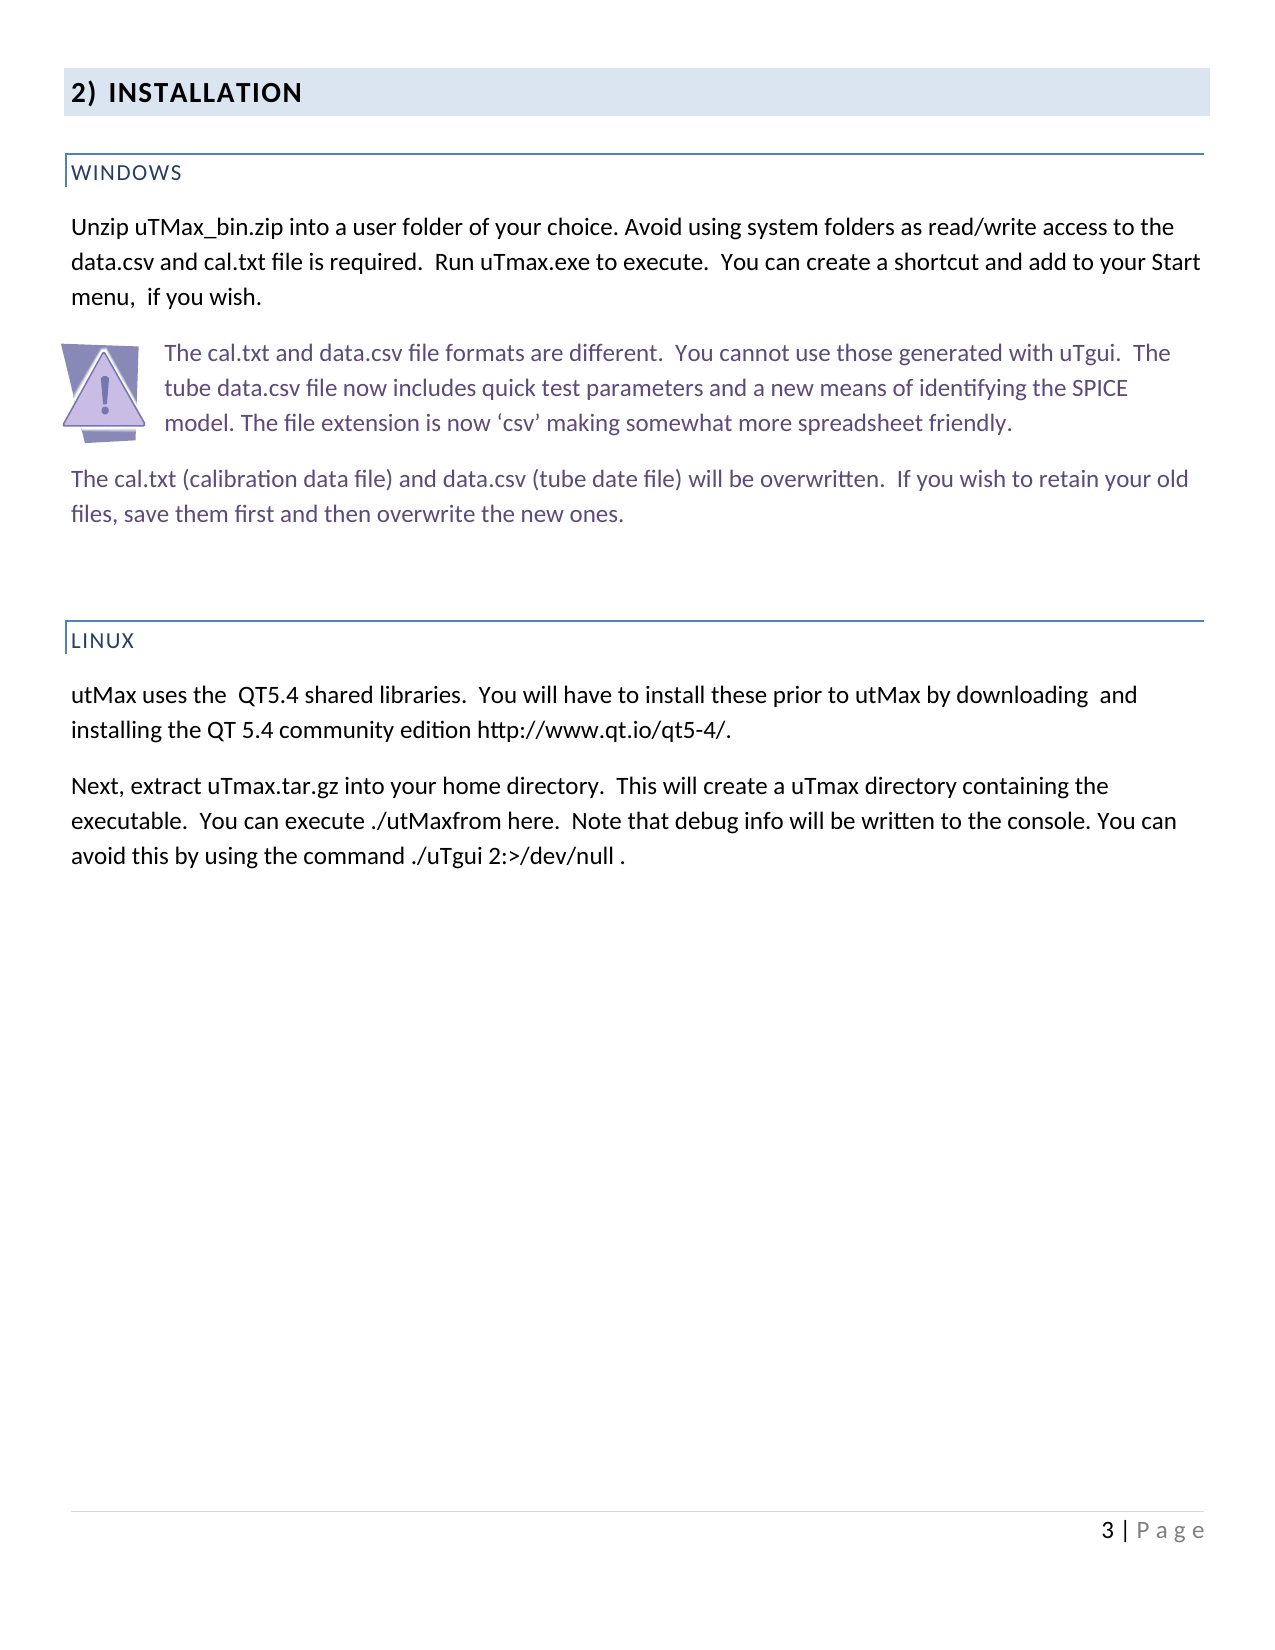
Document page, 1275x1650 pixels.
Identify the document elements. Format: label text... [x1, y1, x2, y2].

subtitle Linux [67, 622, 1204, 654]
text Next, extract uTmax.tar.gz into your home directory. This will create a uTmax directory containing the executable. You can execute ./utMaxfrom here. Note that debug info will be written to the console. You can avoid this by using the command ./uTgui 2:>/dev/null . [71, 770, 1204, 870]
text Unzip uTMax_bin.zip into a user folder of your choice. Avoid using system folders as read/write access to the data.csv and cal.txt file is required. Run uTmax.exe to execute. You can create a shortcut and add to your Start menu, if you wish. [71, 212, 1204, 312]
subtitle Installation [71, 74, 1204, 110]
subtitle Windows [67, 155, 1204, 187]
text The cal.txt and data.csv file formats are different. You cannot use those generated with uTgui. The tube data.csv file now includes quick test parameters and a new means of identifying the SPICE model. The file extension is now ‘csv’ making somewhat more spreadsheet friendly. [71, 337, 1204, 438]
text utMax uses the QT5.4 shared libraries. You will have to install these prior to utMax by downloading and installing the QT 5.4 community edition http://www.qt.io/qt5-4/. [71, 679, 1204, 744]
text The cal.txt (calibration data file) and data.csv (tube date file) will be overwritten. If you wish to retain your old files, save them first and then overwrite the new ones. [71, 463, 1204, 529]
